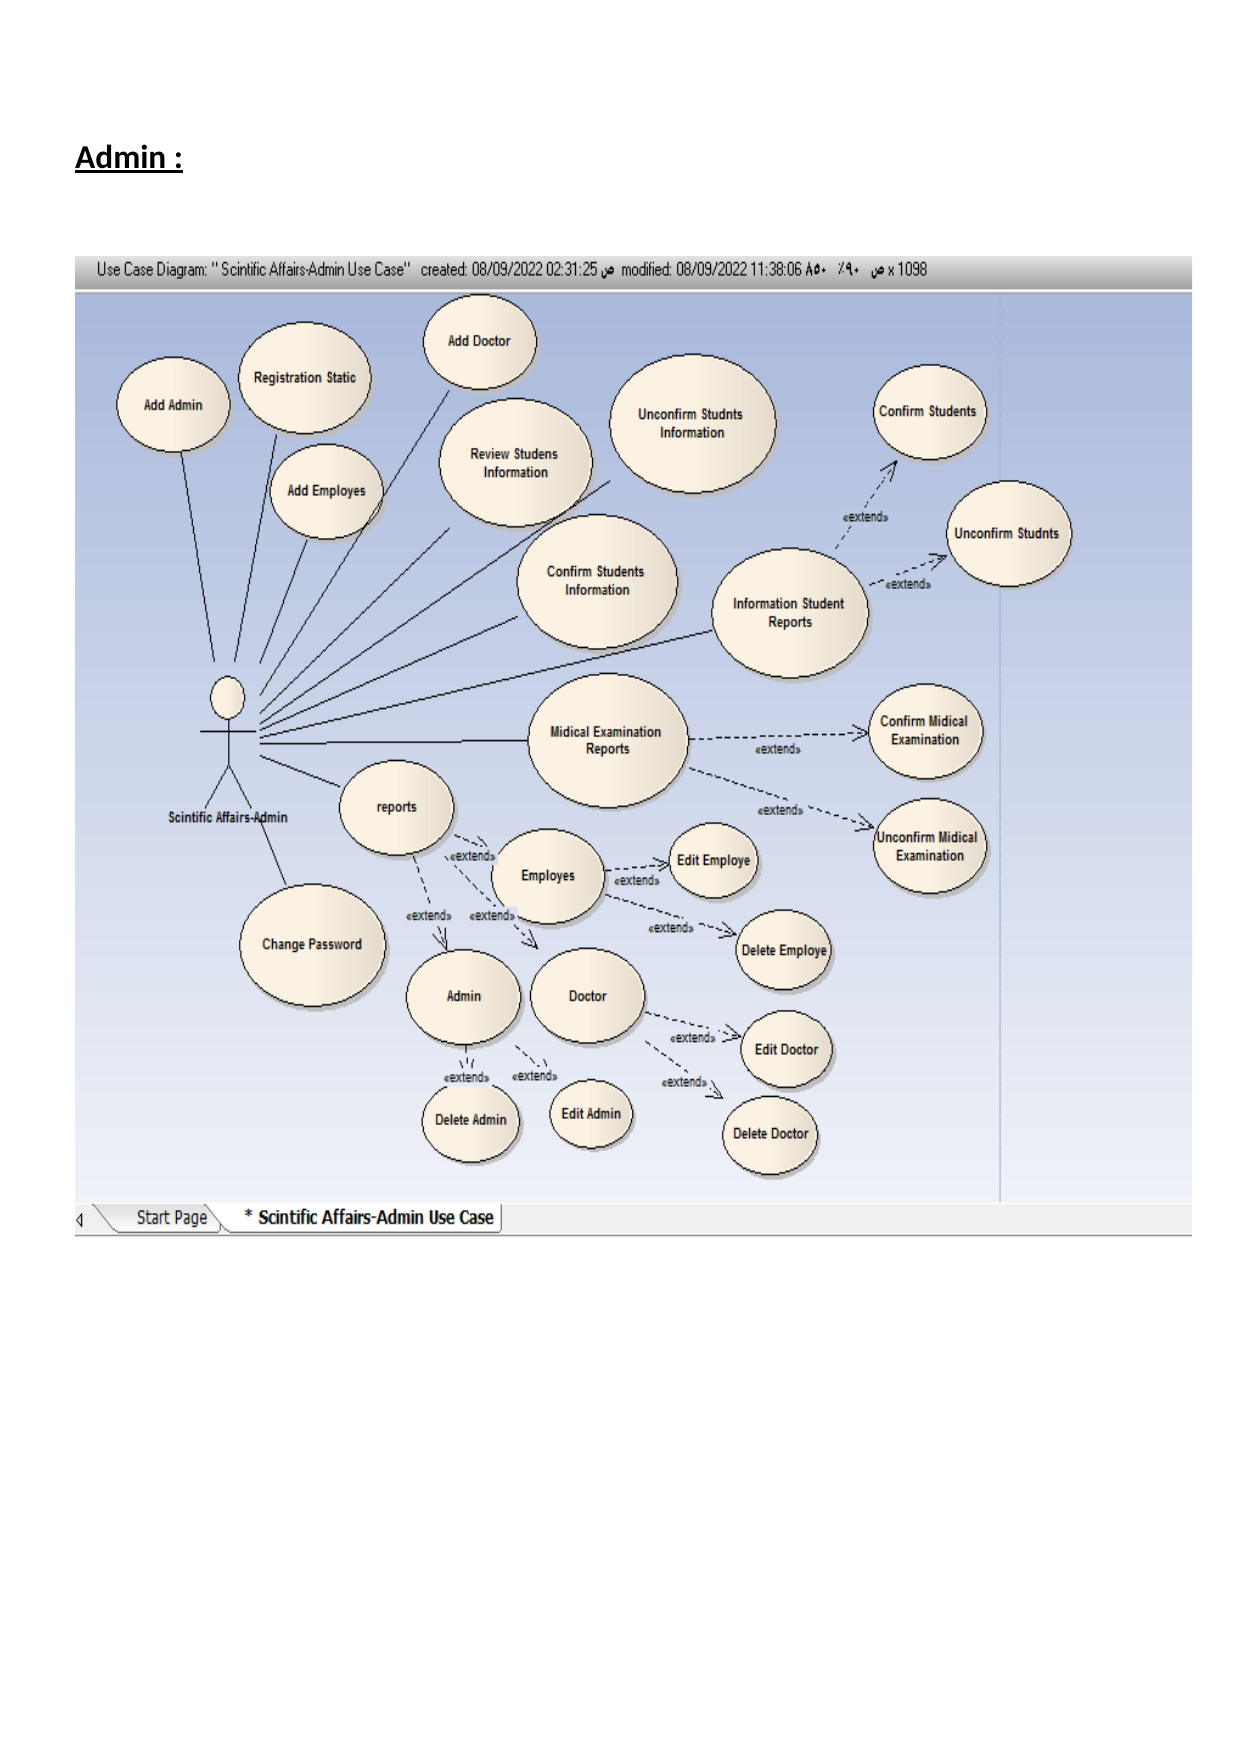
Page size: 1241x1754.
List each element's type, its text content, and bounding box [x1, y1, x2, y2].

text Admin : [75, 136, 1165, 176]
picture [75, 256, 1193, 1238]
